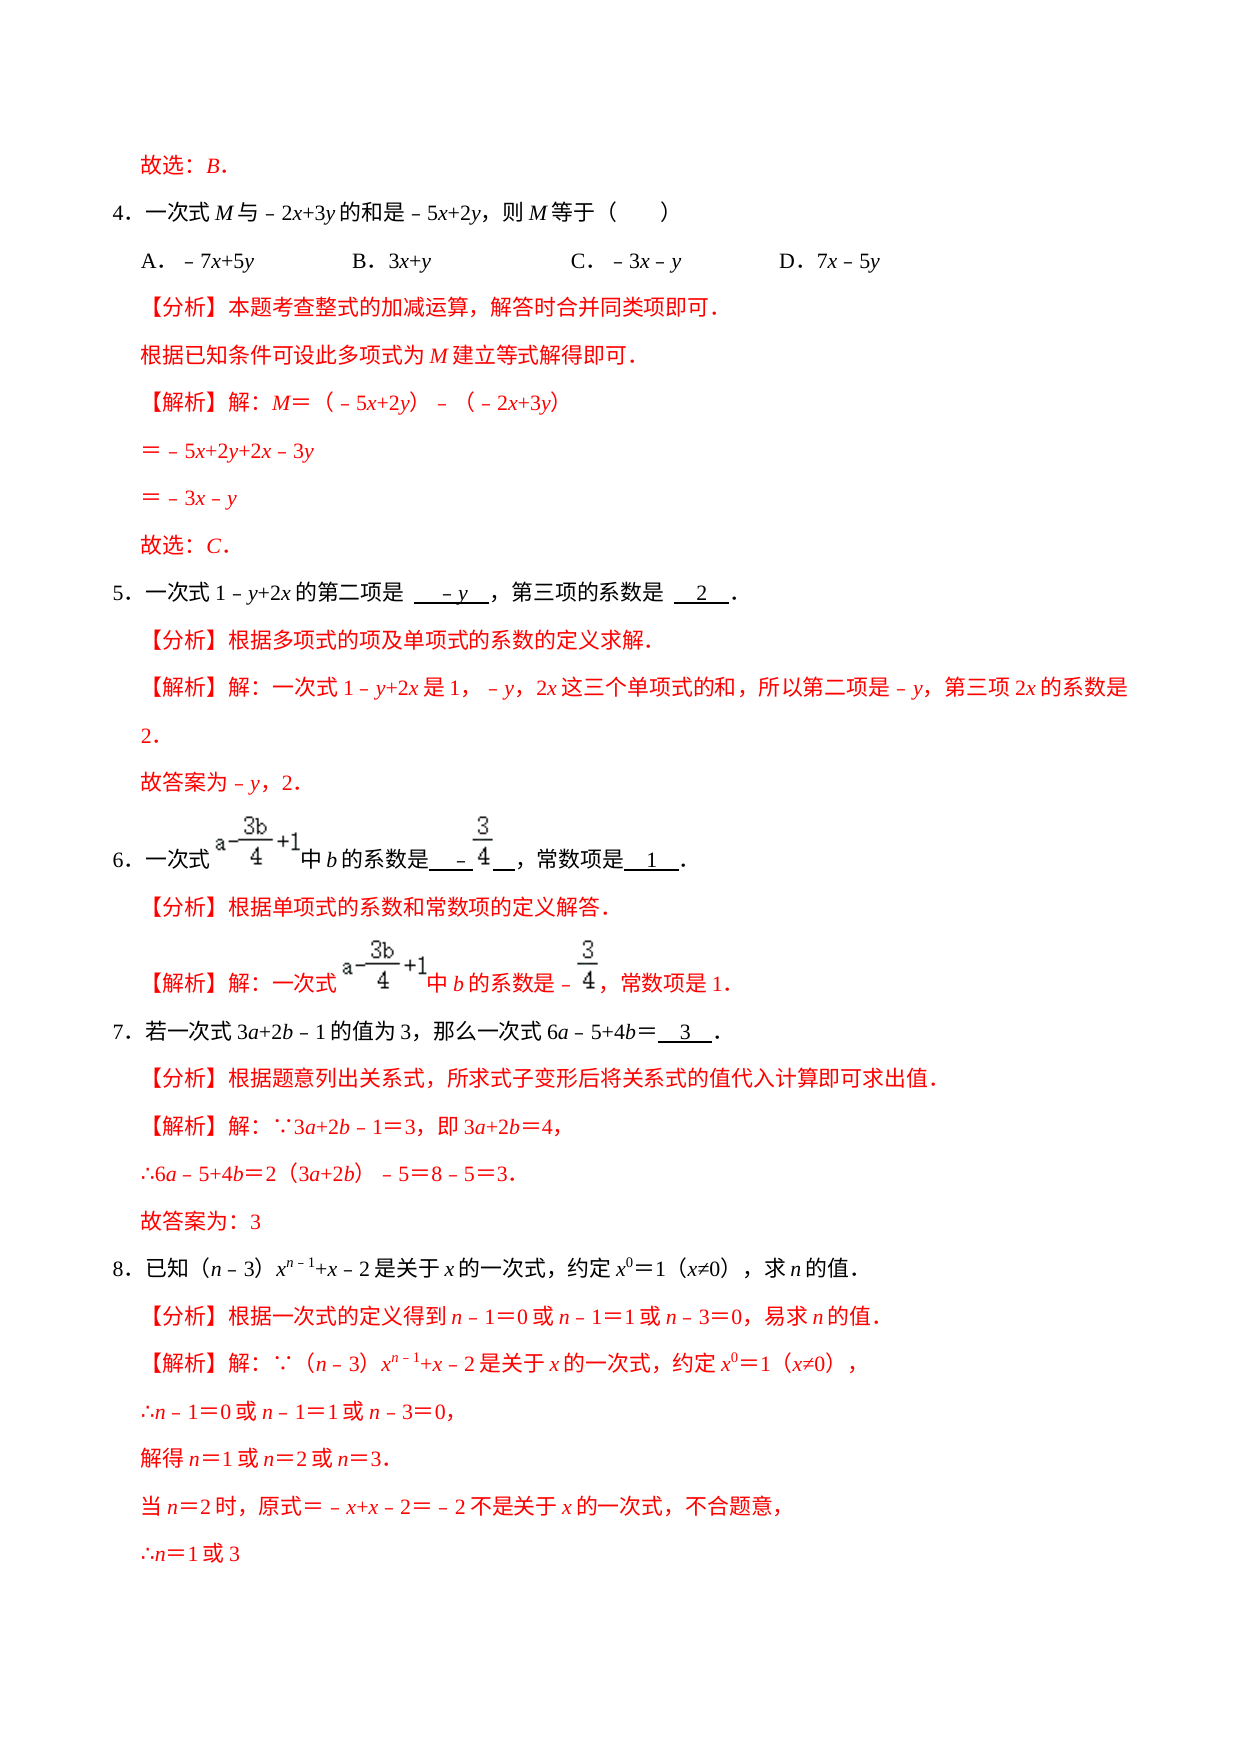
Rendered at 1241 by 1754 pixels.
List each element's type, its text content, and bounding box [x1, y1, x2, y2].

text 7．若一次式3a+2b﹣1的值为3，那么一次式6a﹣5+4b＝ 3 ． [112, 1014, 1128, 1045]
text 故选：B． [141, 148, 1128, 179]
text 6．一次式中b的系数是 ﹣ ，常数项是 1 ． [112, 813, 1128, 874]
text 【解析】解：M＝（﹣5x+2y）﹣（﹣2x+3y） [141, 385, 1128, 417]
text 【分析】根据题意列出关系式，所求式子变形后将关系式的值代入计算即可求出值． [141, 1061, 1128, 1093]
text ∴n＝1或3 [141, 1536, 1128, 1568]
text ＝﹣5x+2y+2x﹣3y [141, 433, 1128, 464]
picture [210, 812, 300, 868]
text 【分析】根据多项式的项及单项式的系数的定义求解． [141, 623, 1128, 654]
text 【分析】根据一次式的定义得到n﹣1＝0或n﹣1＝1或n﹣3＝0，易求n的值． [141, 1299, 1128, 1331]
text 当n＝2时，原式＝﹣x+x﹣2＝﹣2不是关于x的一次式，不合题意， [141, 1489, 1128, 1521]
text 【解析】解：一次式1﹣y+2x是1，﹣y，2x这三个单项式的和，所以第二项是﹣y，第三项2x的系数是2． [141, 670, 1128, 749]
text 4．一次式M与﹣2x+3y的和是﹣5x+2y，则M等于（ ） [112, 195, 1128, 227]
text 故答案为﹣y，2． [141, 765, 1128, 797]
text 故选：C． [141, 528, 1128, 559]
picture [577, 937, 598, 992]
text 解得n＝1或n＝2或n＝3． [141, 1441, 1128, 1473]
text 5．一次式1﹣y+2x的第二项是 ﹣y ，第三项的系数是 2 ． [112, 575, 1128, 607]
text 【解析】解：∵（n﹣3）xn﹣1+x﹣2是关于x的一次式，约定x0＝1（x≠0）， [141, 1346, 1128, 1378]
text 故答案为：3 [141, 1204, 1128, 1236]
text ∴6a﹣5+4b＝2（3a+2b）﹣5＝8﹣5＝3． [141, 1156, 1128, 1188]
text 8．已知（n﹣3）xn﹣1+x﹣2是关于x的一次式，约定x0＝1（x≠0），求n的值． [112, 1251, 1128, 1283]
text 【解析】解：∵3a+2b﹣1＝3，即3a+2b＝4， [141, 1109, 1128, 1140]
text A．﹣7x+5y B．3x+y C．﹣3x﹣y D．7x﹣5y [112, 243, 1128, 274]
text ＝﹣3x﹣y [141, 480, 1128, 512]
text 【分析】根据单项式的系数和常数项的定义解答． [141, 889, 1128, 921]
text 【分析】本题考查整式的加减运算，解答时合并同类项即可． [141, 290, 1128, 322]
picture [337, 937, 427, 992]
text 根据已知条件可设此多项式为M建立等式解得即可． [141, 338, 1128, 369]
picture [472, 812, 493, 868]
text ∴n﹣1＝0或n﹣1＝1或n﹣3＝0， [141, 1394, 1128, 1426]
text 【解析】解：一次式中b的系数是﹣，常数项是1． [141, 937, 1128, 998]
